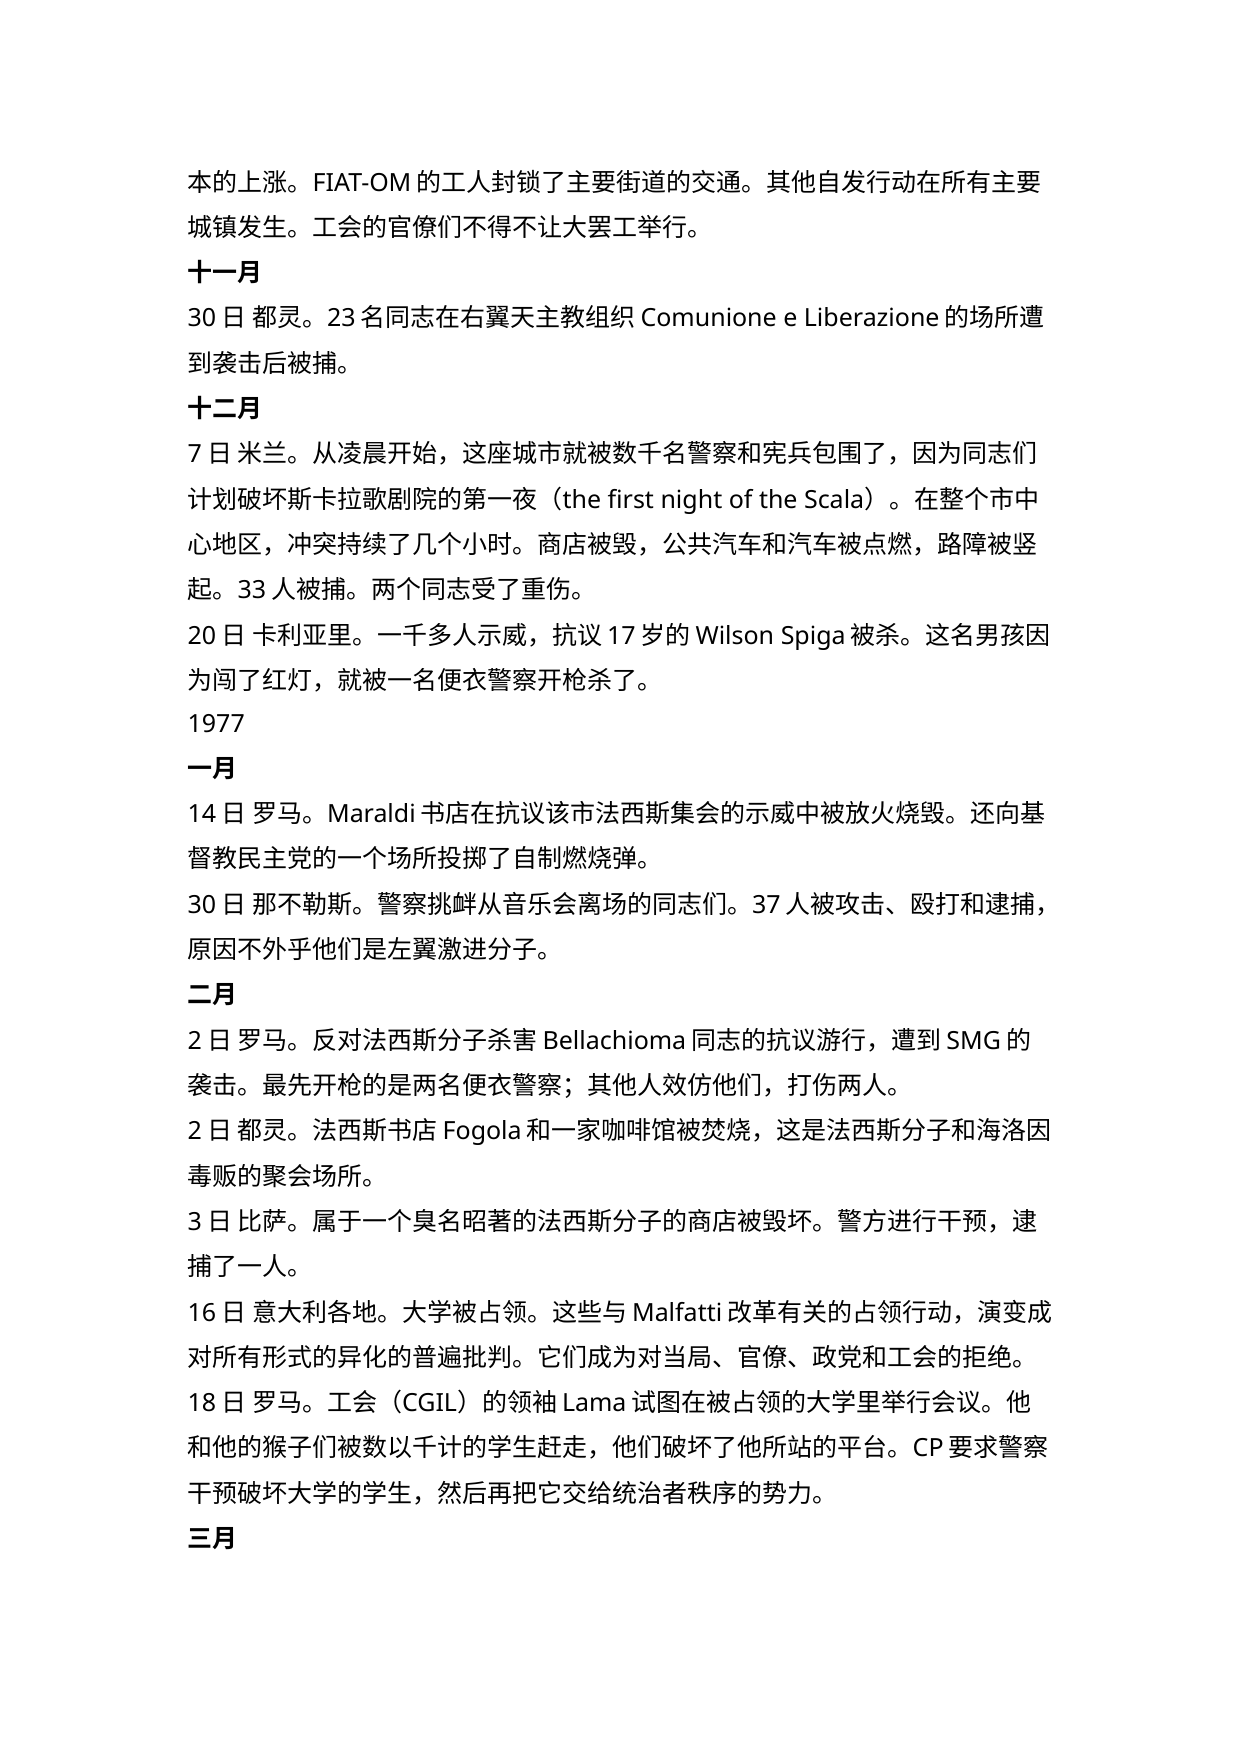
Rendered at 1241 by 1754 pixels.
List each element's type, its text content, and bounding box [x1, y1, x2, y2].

text 2日 罗马。反对法西斯分子杀害Bellachioma同志的抗议游行，遭到SMG的袭击。最先开枪的是两名便衣警察；其他人效仿他们，打伤两人。 [187, 1020, 1053, 1102]
text 14日 罗马。Maraldi书店在抗议该市法西斯集会的示威中被放火烧毁。还向基督教民主党的一个场所投掷了自制燃烧弹。 [187, 793, 1053, 875]
text 三月 [187, 1518, 1053, 1555]
text 一月 [187, 748, 1053, 784]
text 20日 卡利亚里。一千多人示威，抗议17岁的Wilson Spiga被杀。这名男孩因为闯了红灯，就被一名便衣警察开枪杀了。 [187, 615, 1053, 697]
text 18日 罗马。工会（CGIL）的领袖Lama试图在被占领的大学里举行会议。他和他的猴子们被数以千计的学生赶走，他们破坏了他所站的平台。CP要求警察干预破坏大学的学生，然后再把它交给统治者秩序的势力。 [187, 1383, 1053, 1509]
text 7日 米兰。从凌晨开始，这座城市就被数千名警察和宪兵包围了，因为同志们计划破坏斯卡拉歌剧院的第一夜（the first night of the Scala）。在整个市中心地区，冲突持续了几个小时。商店被毁，公共汽车和汽车被点燃，路障被竖起。33人被捕。两个同志受了重伤。 [187, 434, 1053, 606]
text 十一月 [187, 253, 1053, 289]
text 十二月 [187, 388, 1053, 425]
text 3日 比萨。属于一个臭名昭著的法西斯分子的商店被毁坏。警方进行干预，逮捕了一人。 [187, 1201, 1053, 1283]
text 16日 意大利各地。大学被占领。这些与Malfatti改革有关的占领行动，演变成对所有形式的异化的普遍批判。它们成为对当局、官僚、政党和工会的拒绝。 [187, 1292, 1053, 1373]
text 二月 [187, 975, 1053, 1011]
text 2日 都灵。法西斯书店Fogola和一家咖啡馆被焚烧，这是法西斯分子和海洛因毒贩的聚会场所。 [187, 1111, 1053, 1192]
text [187, 162, 1053, 243]
text 30日 都灵。23名同志在右翼天主教组织Comunione e Liberazione的场所遭到袭击后被捕。 [187, 298, 1053, 379]
text 1977 [187, 706, 1053, 740]
text 30日 那不勒斯。警察挑衅从音乐会离场的同志们。37人被攻击、殴打和逮捕，原因不外乎他们是左翼激进分子。 [187, 884, 1053, 966]
